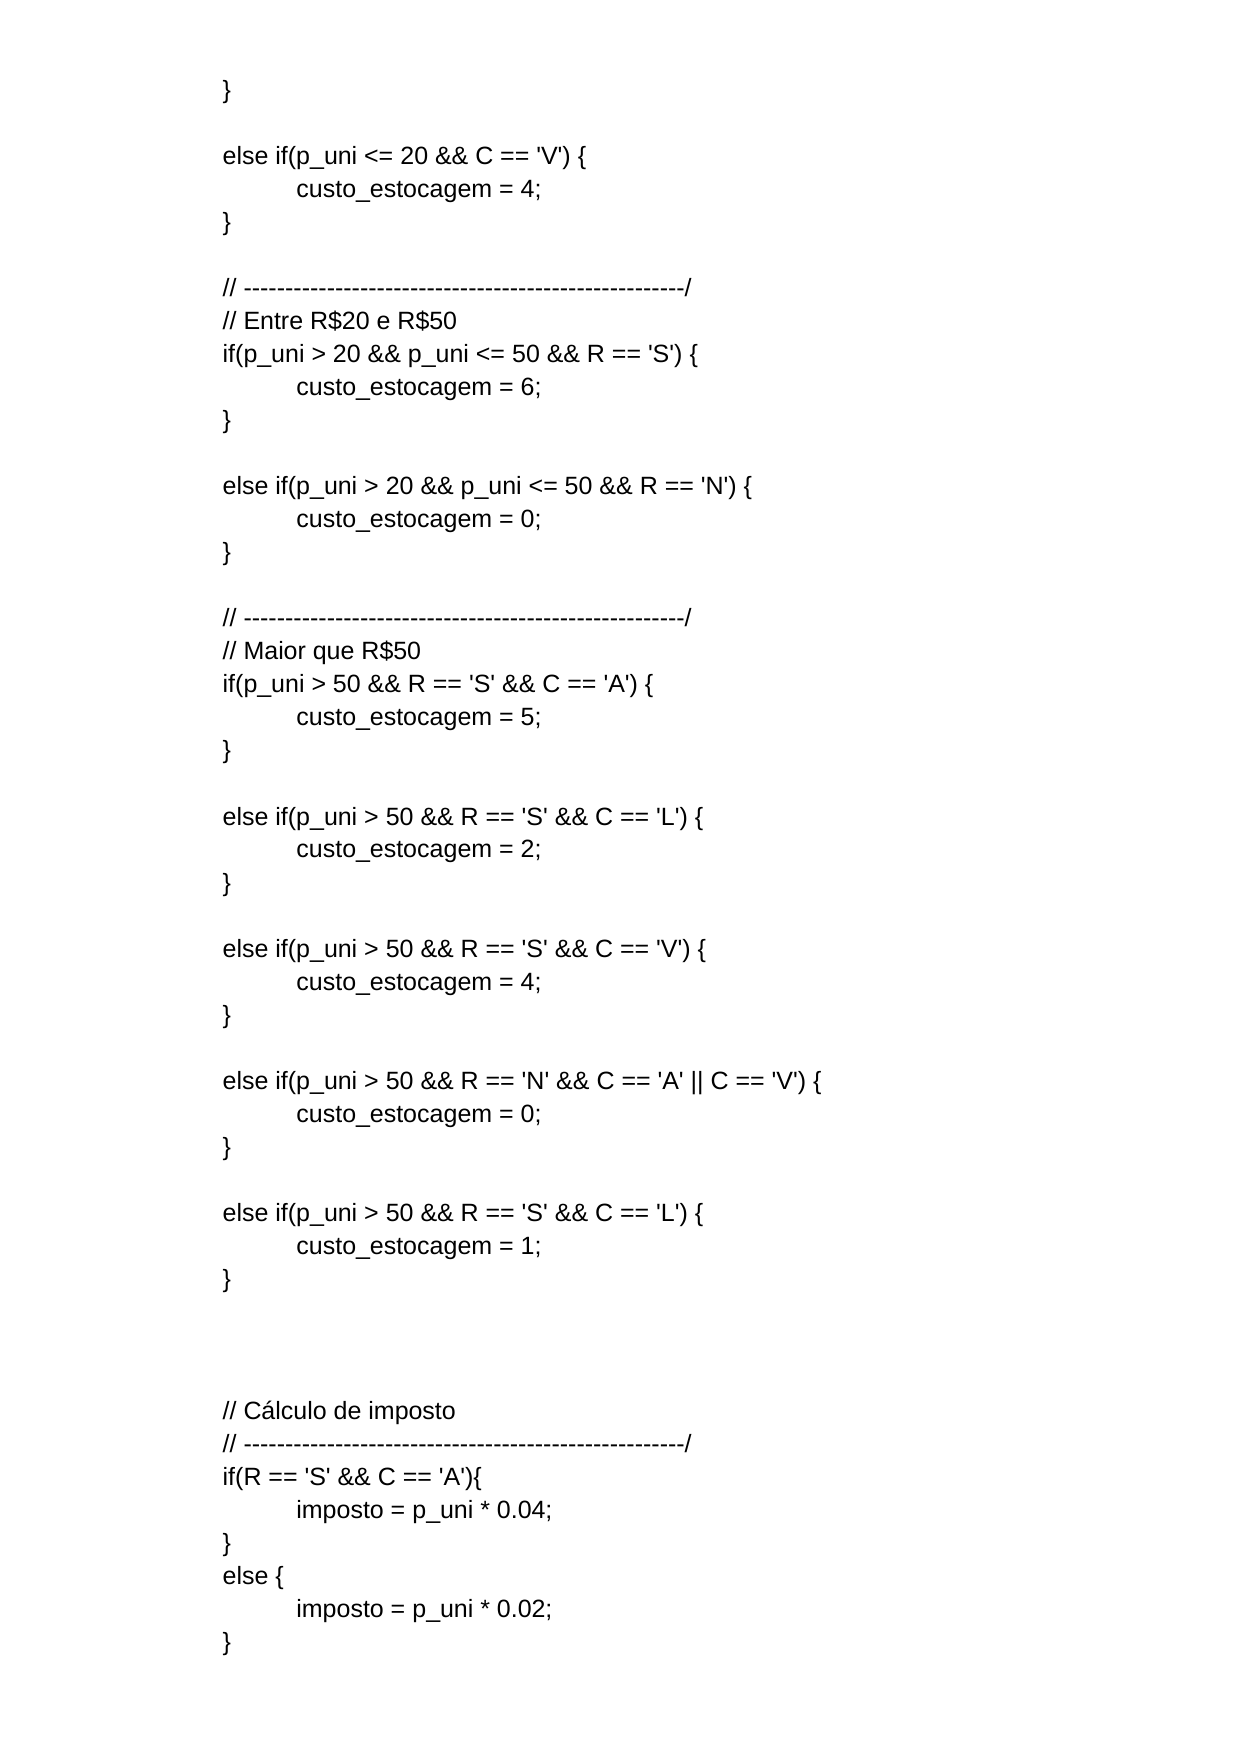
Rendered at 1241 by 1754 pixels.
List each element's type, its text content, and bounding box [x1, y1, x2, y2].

text else if(p_uni > 50 && R == 'S' && C == 'V') { [75, 933, 1165, 962]
text } [75, 537, 1165, 566]
text custo_estocagem = 6; [75, 372, 1165, 401]
text // -----------------------------------------------------/ [75, 603, 1165, 632]
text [75, 1429, 1165, 1458]
text if(R == 'S' && C == 'A'){ [75, 1462, 1165, 1491]
text } [75, 1528, 1165, 1557]
text custo_estocagem = 4; [75, 967, 1165, 995]
text else { [75, 1561, 1165, 1590]
text if(p_uni > 20 && p_uni <= 50 && R == 'S') { [75, 339, 1165, 368]
text // Maior que R$50 [75, 636, 1165, 665]
text else if(p_uni > 20 && p_uni <= 50 && R == 'N') { [75, 471, 1165, 500]
text custo_estocagem = 1; [75, 1231, 1165, 1259]
text } [75, 867, 1165, 896]
text } [75, 1627, 1165, 1656]
text } [75, 999, 1165, 1028]
text else if(p_uni <= 20 && C == 'V') { [75, 141, 1165, 170]
text custo_estocagem = 5; [75, 702, 1165, 731]
text imposto = p_uni * 0.04; [75, 1495, 1165, 1524]
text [75, 273, 1165, 302]
text imposto = p_uni * 0.02; [75, 1594, 1165, 1623]
text } [75, 735, 1165, 764]
text else if(p_uni > 50 && R == 'S' && C == 'L') { [75, 1198, 1165, 1226]
text custo_estocagem = 0; [75, 1099, 1165, 1127]
text if(p_uni > 50 && R == 'S' && C == 'A') { [75, 669, 1165, 698]
text else if(p_uni > 50 && R == 'S' && C == 'L') { [75, 801, 1165, 830]
text custo_estocagem = 2; [75, 834, 1165, 863]
text // Cálculo de imposto [75, 1396, 1165, 1424]
text } [75, 1264, 1165, 1292]
text else if(p_uni > 50 && R == 'N' && C == 'A' || C == 'V') { [75, 1066, 1165, 1094]
text } [75, 207, 1165, 236]
text } [75, 405, 1165, 434]
text custo_estocagem = 0; [75, 504, 1165, 533]
text } [75, 1132, 1165, 1160]
text // Entre R$20 e R$50 [75, 306, 1165, 335]
text custo_estocagem = 4; [75, 174, 1165, 203]
text } [75, 75, 1165, 104]
